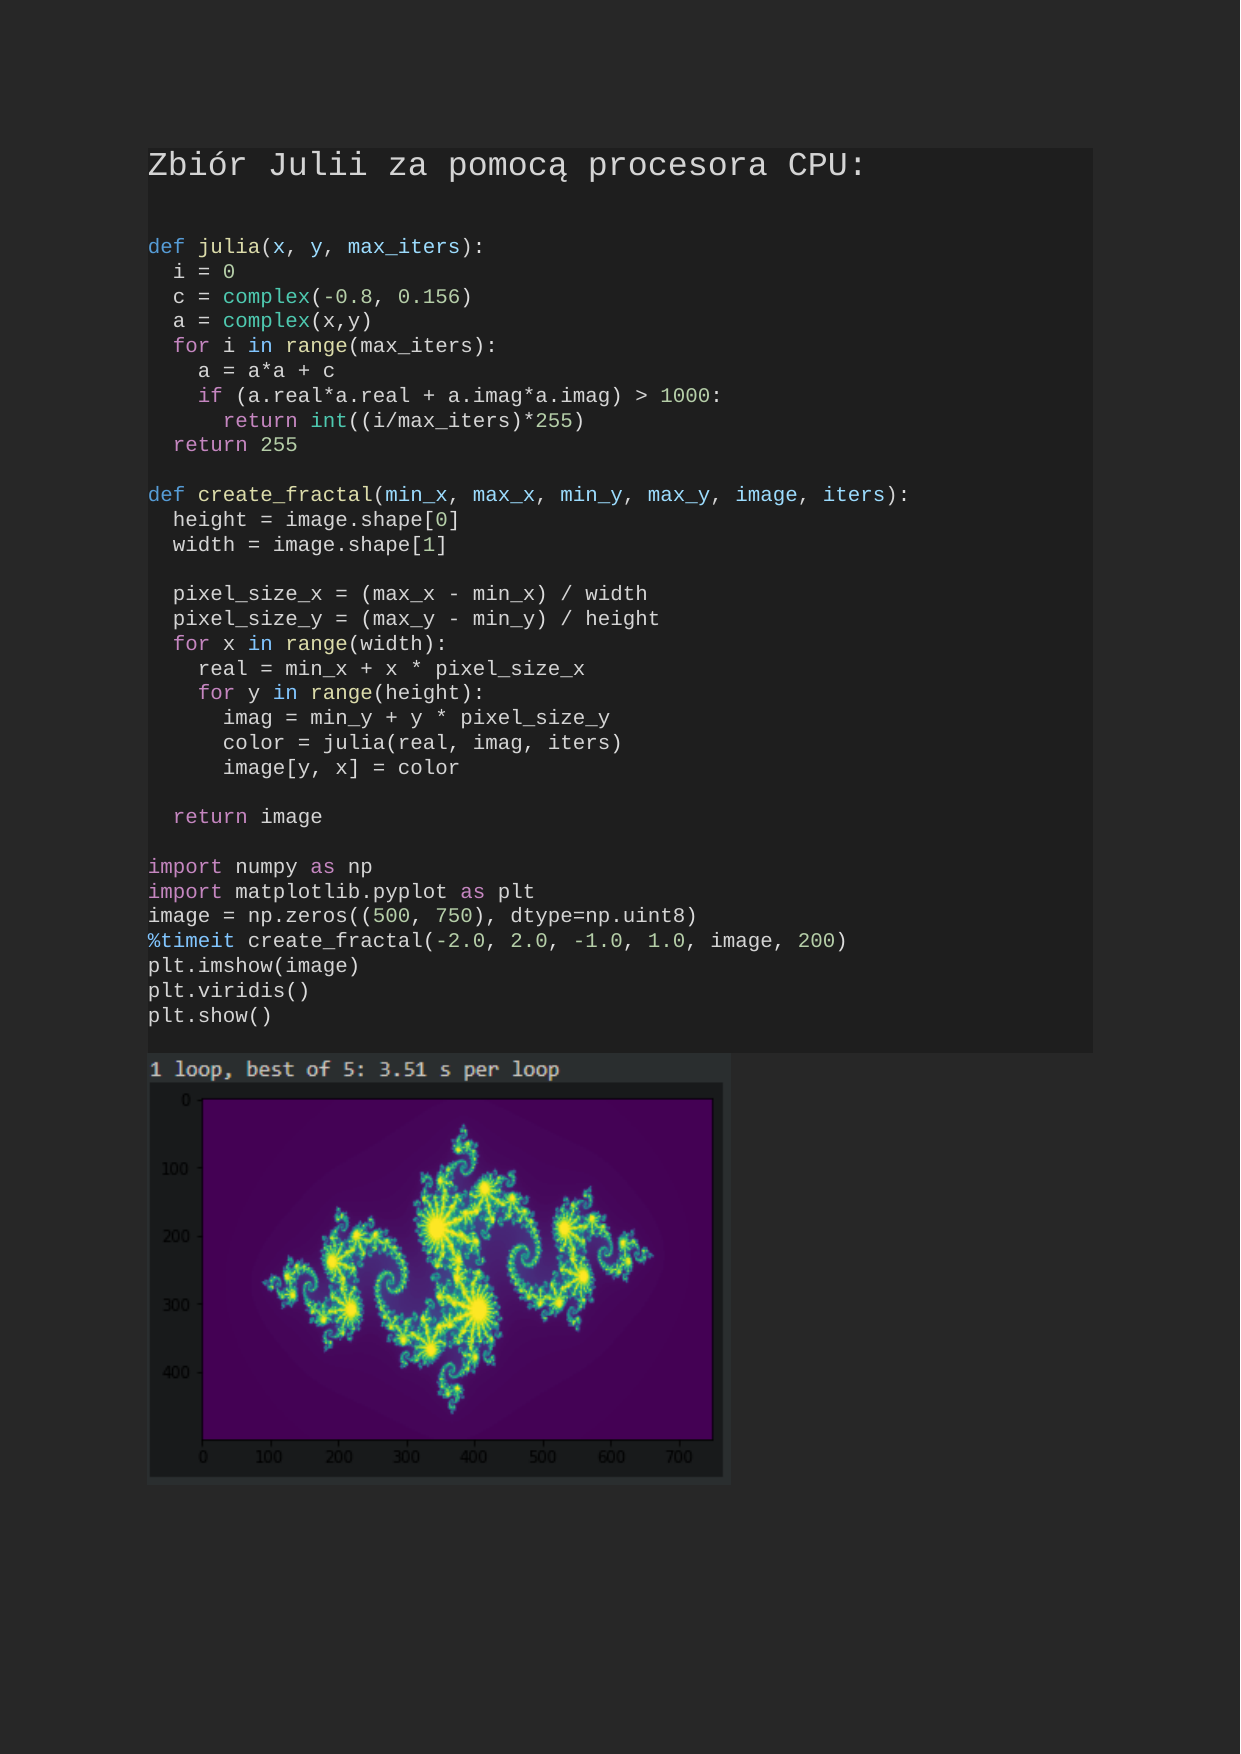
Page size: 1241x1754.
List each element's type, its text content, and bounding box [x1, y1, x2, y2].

text image[y, x] = color [148, 756, 1093, 780]
text for i in range(max_iters): [148, 334, 1093, 359]
text import matplotlib.pyplot as plt [148, 879, 1093, 904]
text def create_fractal(min_x, max_x, min_y, max_y, image, iters): [148, 483, 1093, 508]
text for y in range(height): [148, 681, 1093, 706]
text color = julia(real, imag, iters) [148, 731, 1093, 756]
text Zbiór Julii za pomocą procesora CPU: [148, 148, 1093, 185]
text if (a.real*a.real + a.imag*a.imag) > 1000: [148, 384, 1093, 408]
text def julia(x, y, max_iters): [148, 235, 1093, 260]
text c = complex(-0.8, 0.156) [148, 284, 1093, 309]
text %timeit create_fractal(-2.0, 2.0, -1.0, 1.0, image, 200) [148, 929, 1093, 954]
text pixel_size_y = (max_y - min_y) / height [148, 607, 1093, 632]
text i = 0 [148, 260, 1093, 284]
text plt.viridis() [148, 979, 1093, 1003]
text real = min_x + x * pixel_size_x [148, 656, 1093, 681]
text return 255 [148, 433, 1093, 458]
text plt.imshow(image) [148, 954, 1093, 979]
text a = a*a + c [148, 359, 1093, 384]
text import numpy as np [148, 855, 1093, 879]
text pixel_size_x = (max_x - min_x) / width [148, 582, 1093, 607]
text return int((i/max_iters)*255) [148, 408, 1093, 433]
picture [147, 1053, 731, 1485]
text a = complex(x,y) [148, 309, 1093, 334]
text width = image.shape[1] [148, 532, 1093, 557]
text height = image.shape[0] [148, 508, 1093, 532]
text plt.show() [148, 1003, 1093, 1028]
text return image [148, 805, 1093, 830]
text imag = min_y + y * pixel_size_y [148, 706, 1093, 731]
text for x in range(width): [148, 632, 1093, 656]
text image = np.zeros((500, 750), dtype=np.uint8) [148, 904, 1093, 929]
